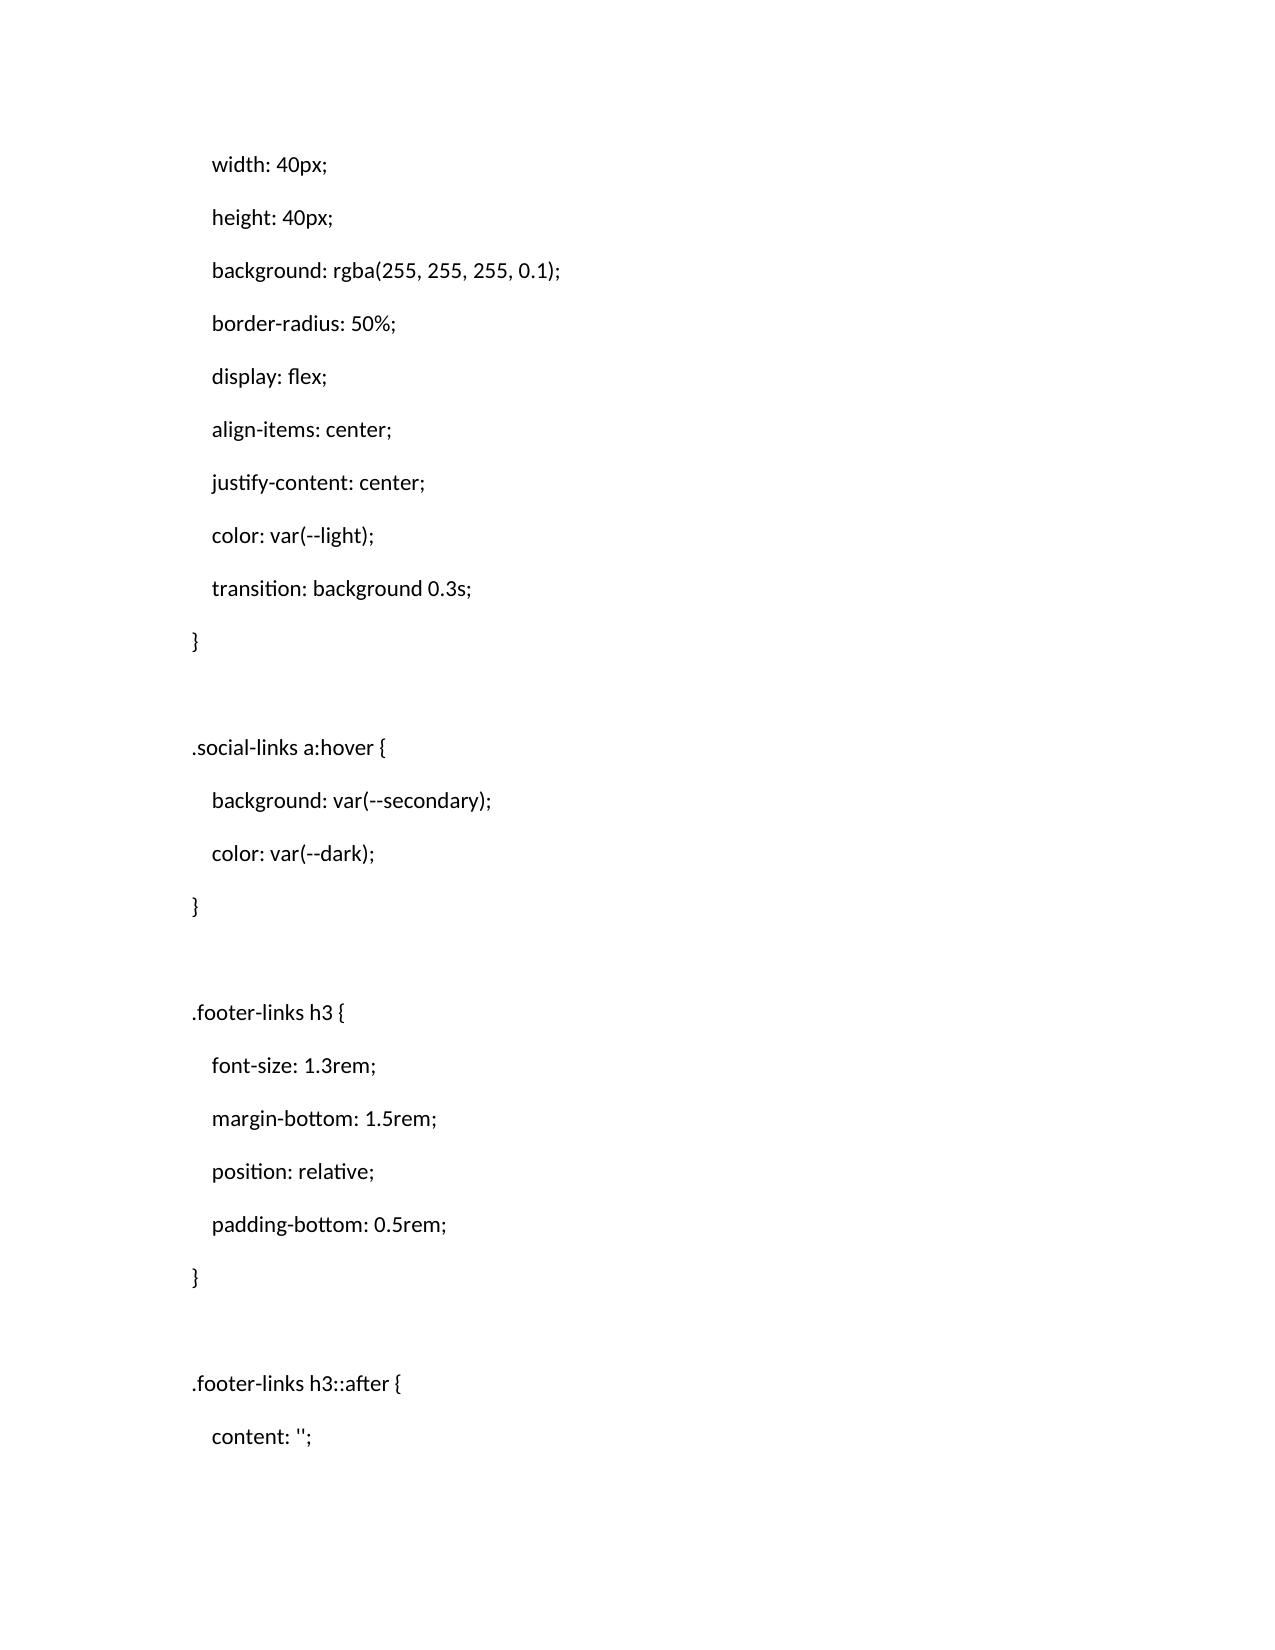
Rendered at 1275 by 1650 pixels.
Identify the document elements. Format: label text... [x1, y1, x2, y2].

text font-size: 1.3rem; [150, 1051, 1125, 1079]
text .social-links a:hover { [150, 733, 1125, 761]
text position: relative; [150, 1157, 1125, 1185]
text color: var(--light); [150, 521, 1125, 549]
text } [150, 892, 1125, 920]
text background: var(--secondary); [150, 786, 1125, 814]
text align-items: center; [150, 415, 1125, 443]
text width: 40px; [150, 150, 1125, 178]
text transition: background 0.3s; [150, 574, 1125, 602]
text content: ''; [150, 1422, 1125, 1451]
text margin-bottom: 1.5rem; [150, 1104, 1125, 1132]
text } [150, 627, 1125, 655]
text display: flex; [150, 362, 1125, 390]
text .footer-links h3::after { [150, 1369, 1125, 1397]
text } [150, 1263, 1125, 1291]
text background: rgba(255, 255, 255, 0.1); [150, 256, 1125, 284]
text height: 40px; [150, 203, 1125, 231]
text border-radius: 50%; [150, 309, 1125, 337]
text padding-bottom: 0.5rem; [150, 1210, 1125, 1238]
text color: var(--dark); [150, 839, 1125, 867]
text .footer-links h3 { [150, 998, 1125, 1026]
text justify-content: center; [150, 468, 1125, 496]
